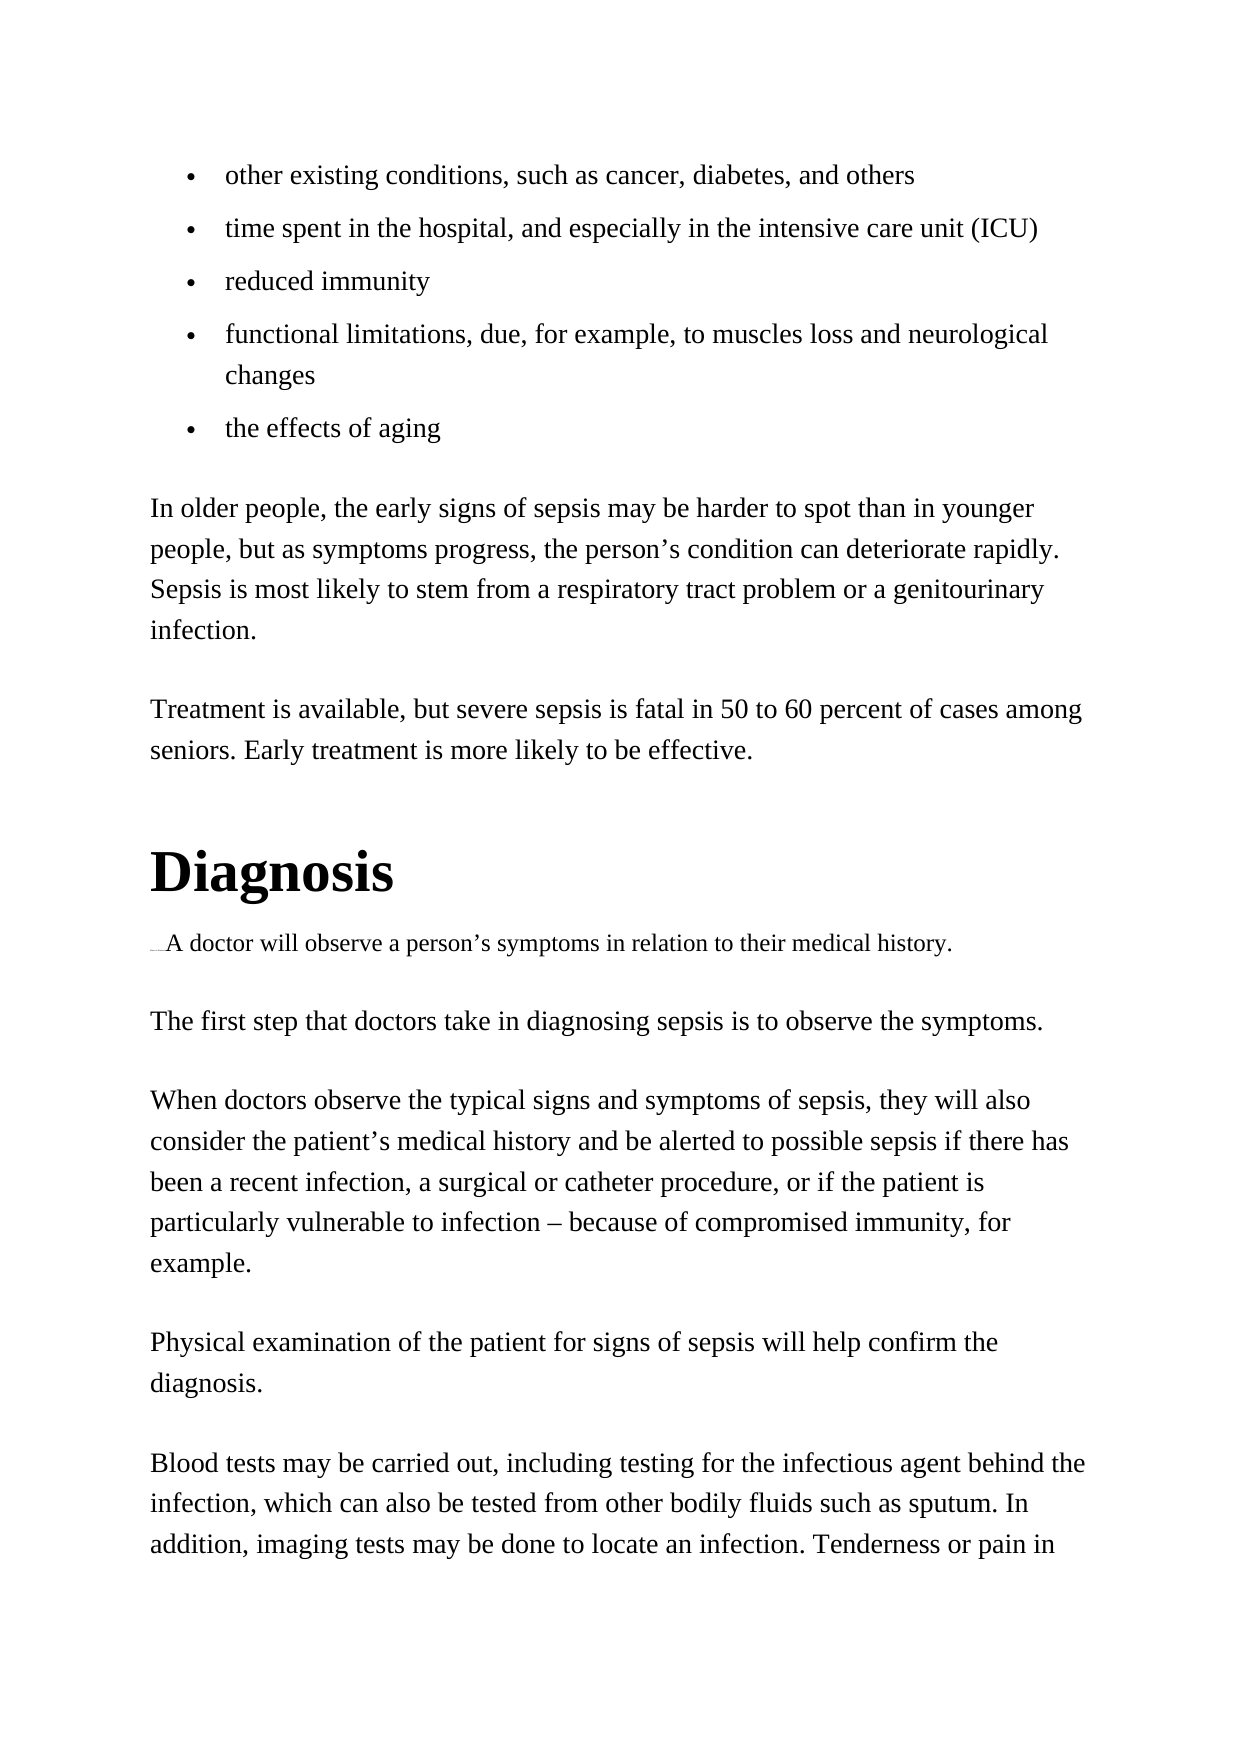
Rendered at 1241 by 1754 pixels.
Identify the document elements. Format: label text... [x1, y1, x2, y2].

list other existing conditions, such as cancer, diabetes, and others [187, 150, 1090, 191]
list functional limitations, due, for example, to muscles loss and neurological changes [187, 309, 1090, 391]
text Treatment is available, but severe sepsis is fatal in 50 to 60 percent of cases among seniors. Early treatment is more likely to be effective. [150, 684, 1090, 766]
list reduced immunity [187, 256, 1090, 297]
text In older people, the early signs of sepsis may be harder to spot than in younger people, but as symptoms progress, the person’s condition can deteriorate rapidly. Sepsis is most likely to stem from a respiratory tract problem or a genitourinary infection. [150, 483, 1090, 645]
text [150, 1438, 1090, 1559]
list time spent in the hospital, and especially in the intensive care unit (ICU) [187, 203, 1090, 244]
list the effects of aging [187, 403, 1090, 444]
text When doctors observe the typical signs and symptoms of sepsis, they will also consider the patient’s medical history and be alerted to possible sepsis if there has been a recent infection, a surgical or catheter procedure, or if the patient is particularly vulnerable to infection – because of compromised immunity, for example. [150, 1075, 1090, 1278]
text Physical examination of the patient for signs of sepsis will help confirm the diagnosis. [150, 1317, 1090, 1398]
text The first step that doctors take in diagnosing sepsis is to observe the symptoms. [150, 995, 1090, 1036]
text Share on PinterestA doctor will observe a person’s symptoms in relation to their medical history. [150, 928, 1090, 956]
text Diagnosis [150, 836, 1090, 904]
